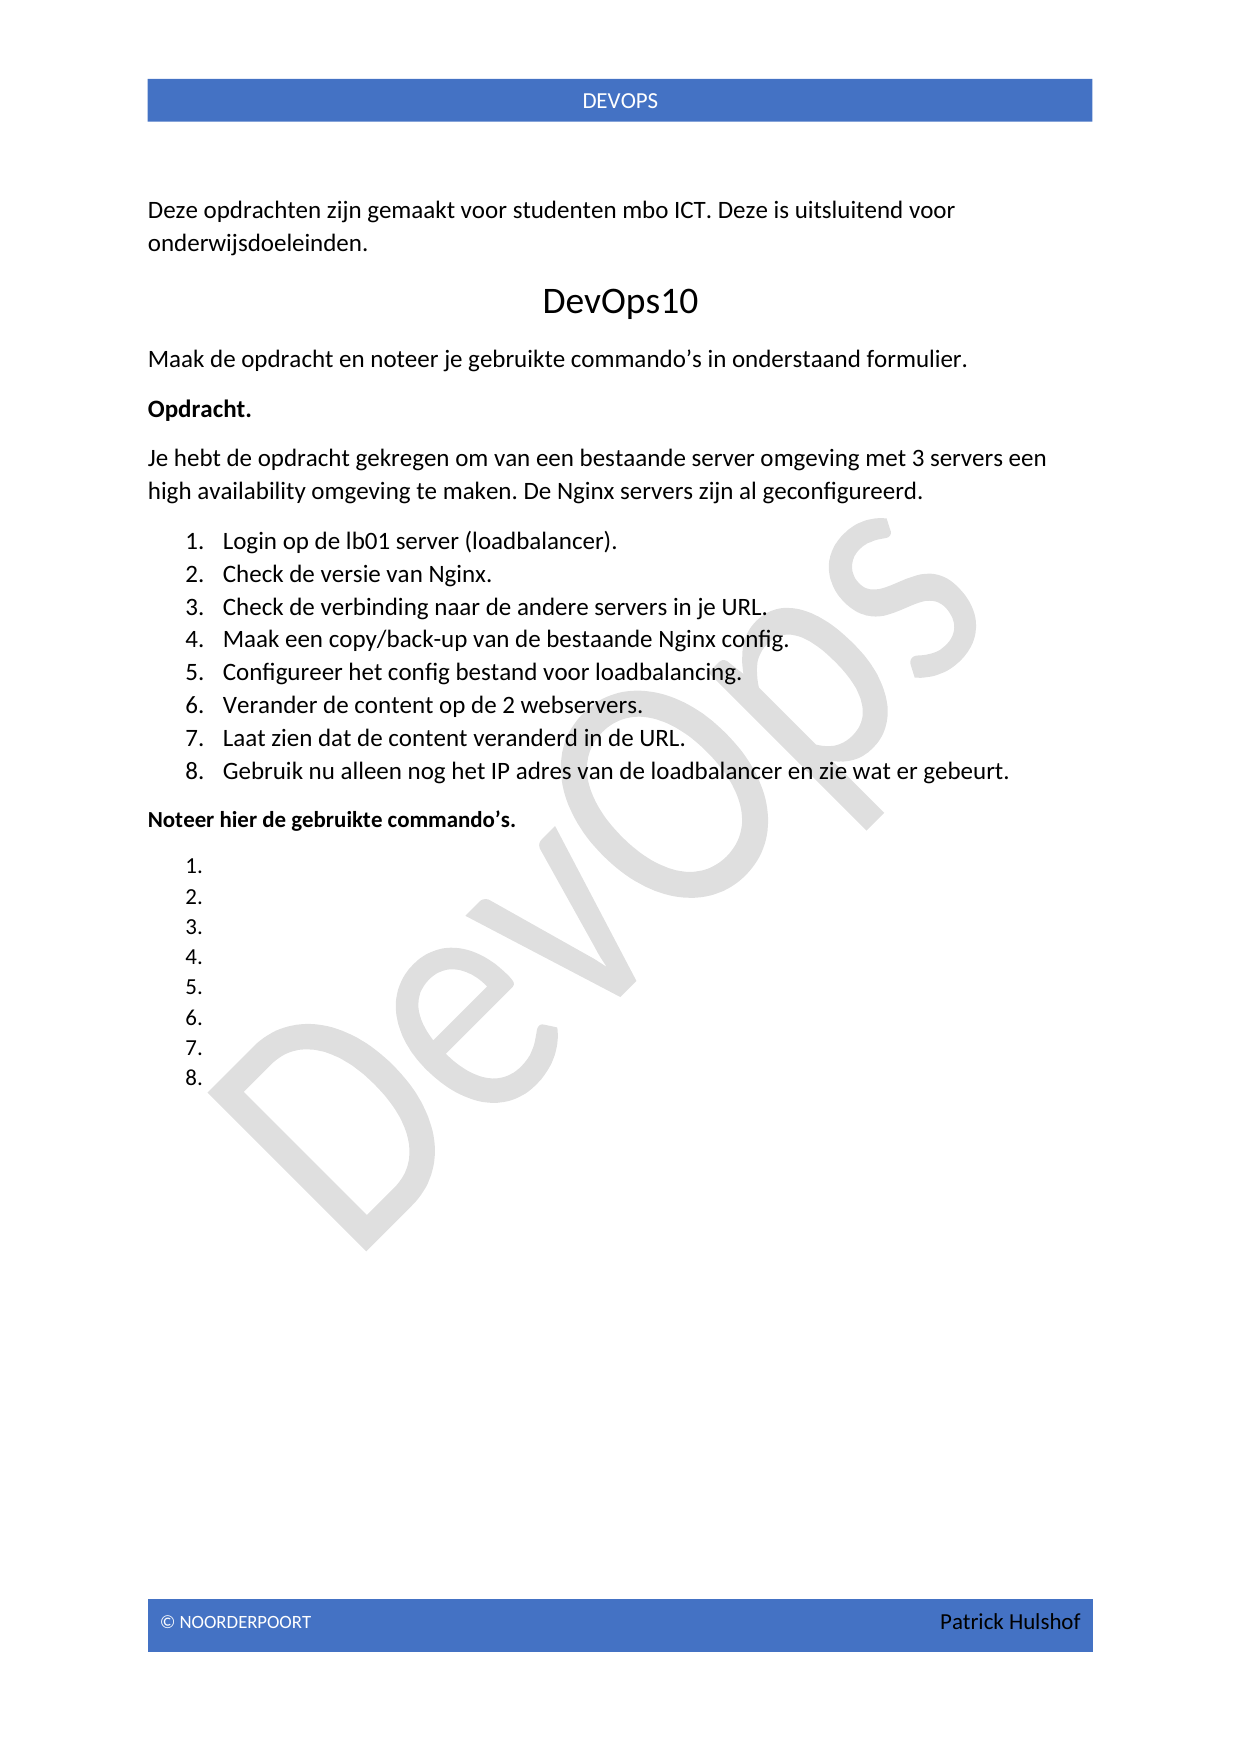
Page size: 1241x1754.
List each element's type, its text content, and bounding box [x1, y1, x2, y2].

text DevOps10 [148, 277, 1093, 323]
list Check de versie van Nginx. [185, 558, 1093, 588]
list Configureer het config bestand voor loadbalancing. [185, 656, 1093, 687]
list Check de verbinding naar de andere servers in je URL. [185, 591, 1093, 621]
list Laat zien dat de content veranderd in de URL. [185, 722, 1093, 753]
text Je hebt de opdracht gekregen om van een bestaande server omgeving met 3 servers een high availability omgeving te maken. De Nginx servers zijn al geconfigureerd. [148, 442, 1093, 506]
text Deze opdrachten zijn gemaakt voor studenten mbo ICT. Deze is uitsluitend voor onderwijsdoeleinden. [148, 194, 1093, 258]
text Noteer hier de gebruikte commando’s. [148, 805, 1093, 833]
list Maak een copy/back-up van de bestaande Nginx config. [185, 623, 1093, 654]
list Verander de content op de 2 webservers. [185, 689, 1093, 720]
list Login op de lb01 server (loadbalancer). [185, 525, 1093, 555]
text Maak de opdracht en noteer je gebruikte commando’s in onderstaand formulier. [148, 343, 1093, 374]
list Gebruik nu alleen nog het IP adres van de loadbalancer en zie wat er gebeurt. [185, 755, 1093, 786]
text Opdracht. [148, 393, 1093, 423]
